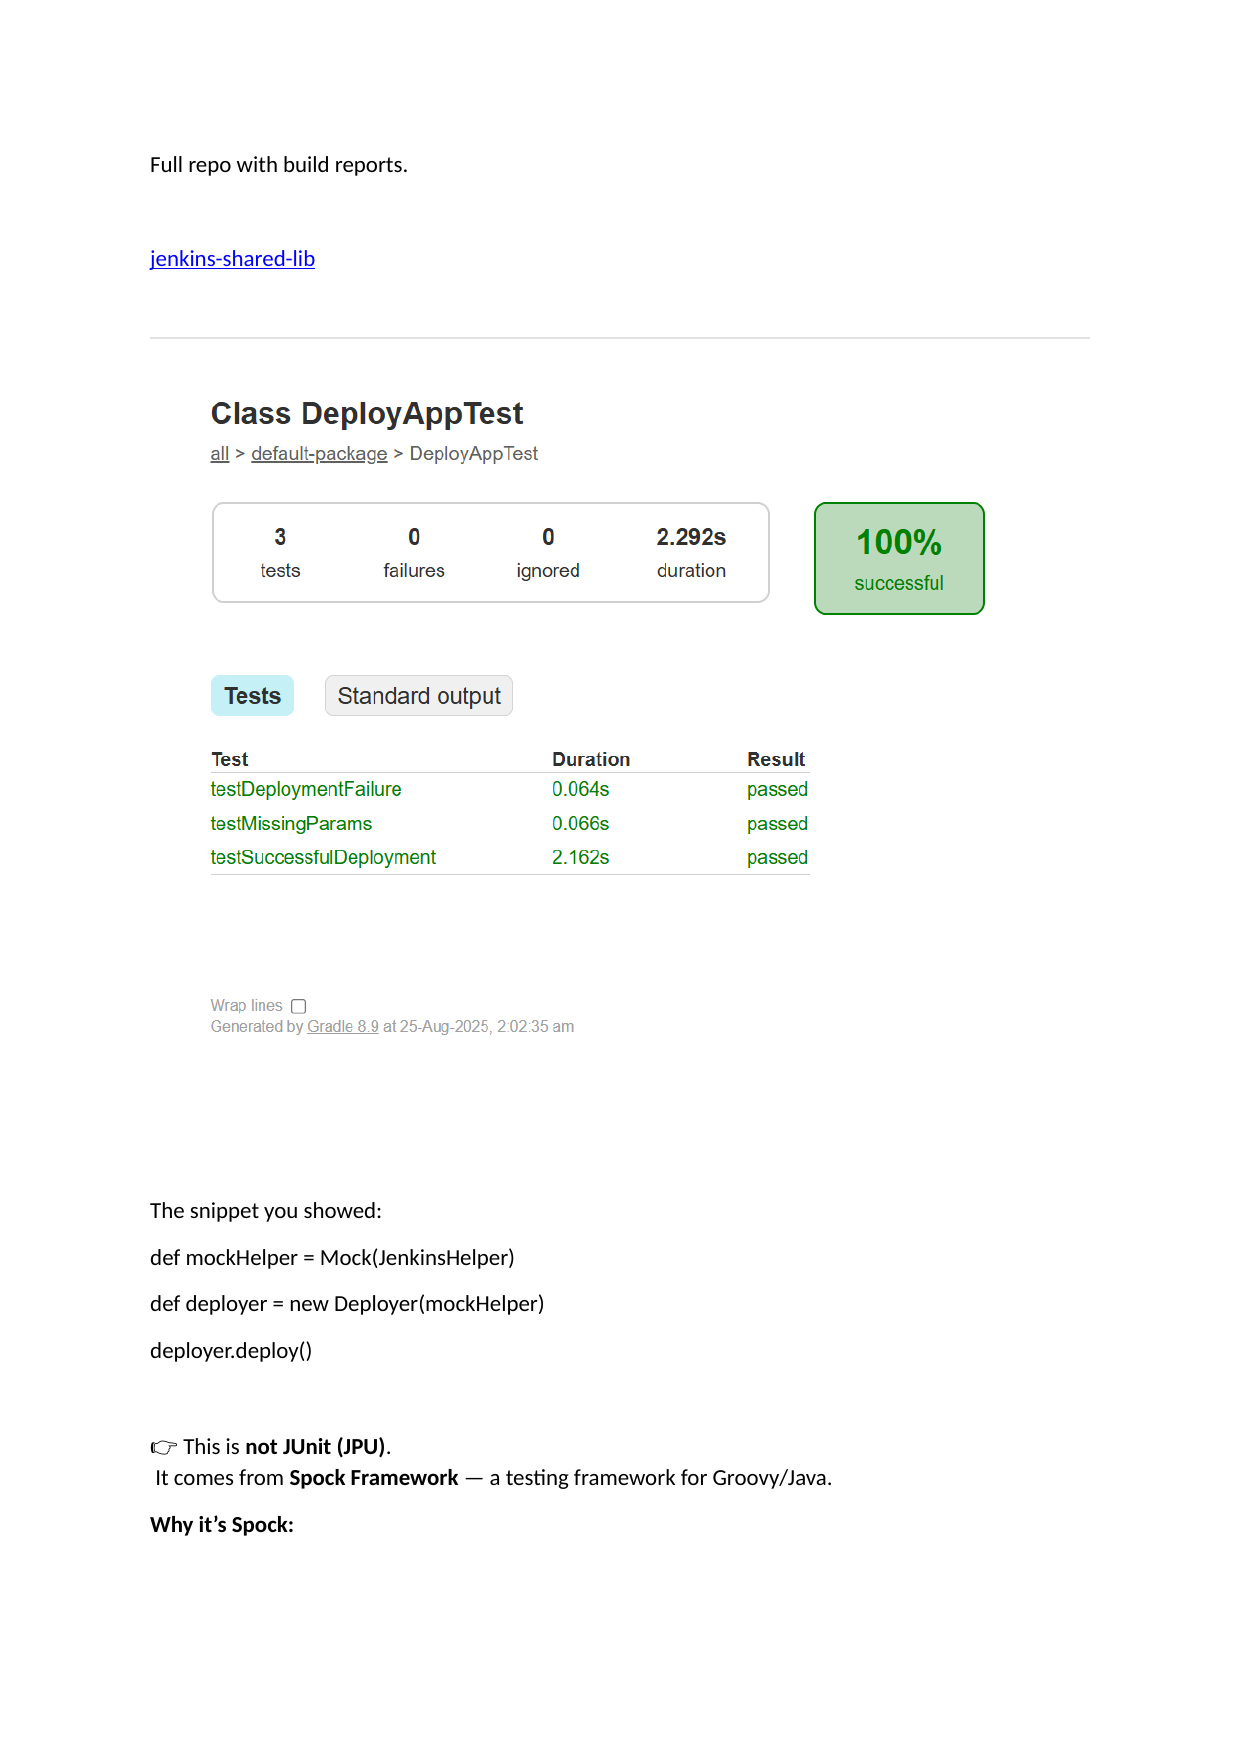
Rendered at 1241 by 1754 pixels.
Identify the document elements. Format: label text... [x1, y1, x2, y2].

text The snippet you showed: [150, 1196, 1090, 1224]
text jenkins-shared-lib [150, 244, 1090, 272]
text def deployer = new Deployer(mockHelper) [150, 1289, 1090, 1317]
text deployer.deploy() [150, 1336, 1090, 1364]
text Why it’s Spock: [150, 1510, 1090, 1538]
picture [150, 337, 1090, 1130]
text def mockHelper = Mock(JenkinsHelper) [150, 1243, 1090, 1271]
text Full repo with build reports. [150, 150, 1090, 178]
text 👉 This is not JUnit (JPU). It comes from Spock Framework — a testing framework for Groovy/Java. [150, 1430, 1090, 1492]
